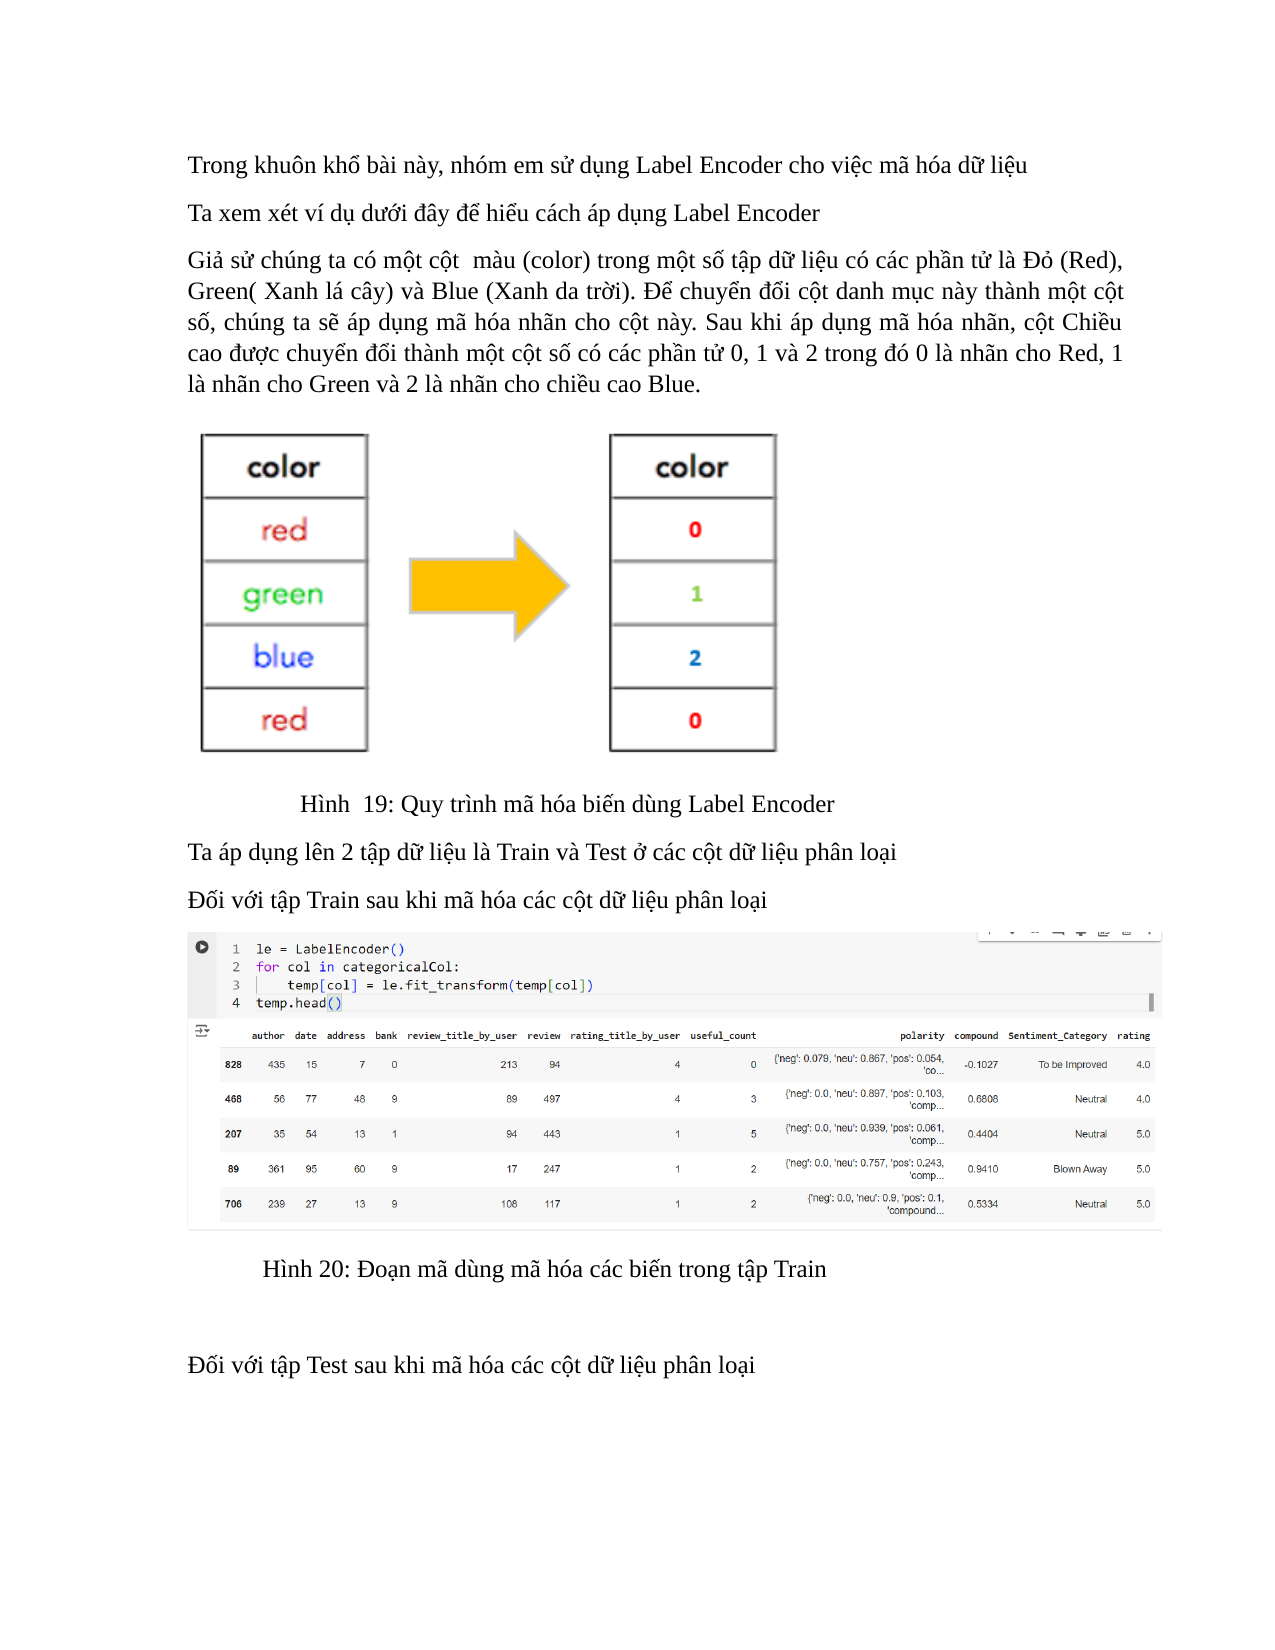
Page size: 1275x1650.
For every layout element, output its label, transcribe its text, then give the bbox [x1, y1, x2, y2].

text Đối với tập Test sau khi mã hóa các cột dữ liệu phân loại [187, 1350, 1125, 1379]
text Đối với tập Train sau khi mã hóa các cột dữ liệu phân loại [187, 885, 1125, 913]
text Trong khuôn khổ bài này, nhóm em sử dụng Label Encoder cho việc mã hóa dữ liệu [187, 150, 1125, 179]
text Ta áp dụng lên 2 tập dữ liệu là Train và Test ở các cột dữ liệu phân loại [187, 837, 1125, 866]
text Hình 19: Quy trình mã hóa biến dùng Label Encoder [262, 789, 1125, 818]
picture [187, 417, 791, 771]
picture [187, 932, 1163, 1236]
text Giả sử chúng ta có một cột màu (color) trong một số tập dữ liệu có các phần tử là Đỏ (Red), Green( Xanh lá cây) và Blue (Xanh da trời). Để chuyển đổi cột danh mục này thành một cột số, chúng ta sẽ áp dụng mã hóa nhãn cho cột này. Sau khi áp dụng mã hóa nhãn, cột Chiều cao được chuyển đổi thành một cột số có các phần tử 0, 1 và 2 trong đó 0 là nhãn cho Red, 1 là nhãn cho Green và 2 là nhãn cho chiều cao Blue. [187, 245, 1125, 398]
text Ta xem xét ví dụ dưới đây để hiểu cách áp dụng Label Encoder [187, 198, 1125, 226]
text Hình 20: Đoạn mã dùng mã hóa các biến trong tập Train [262, 1254, 1125, 1283]
